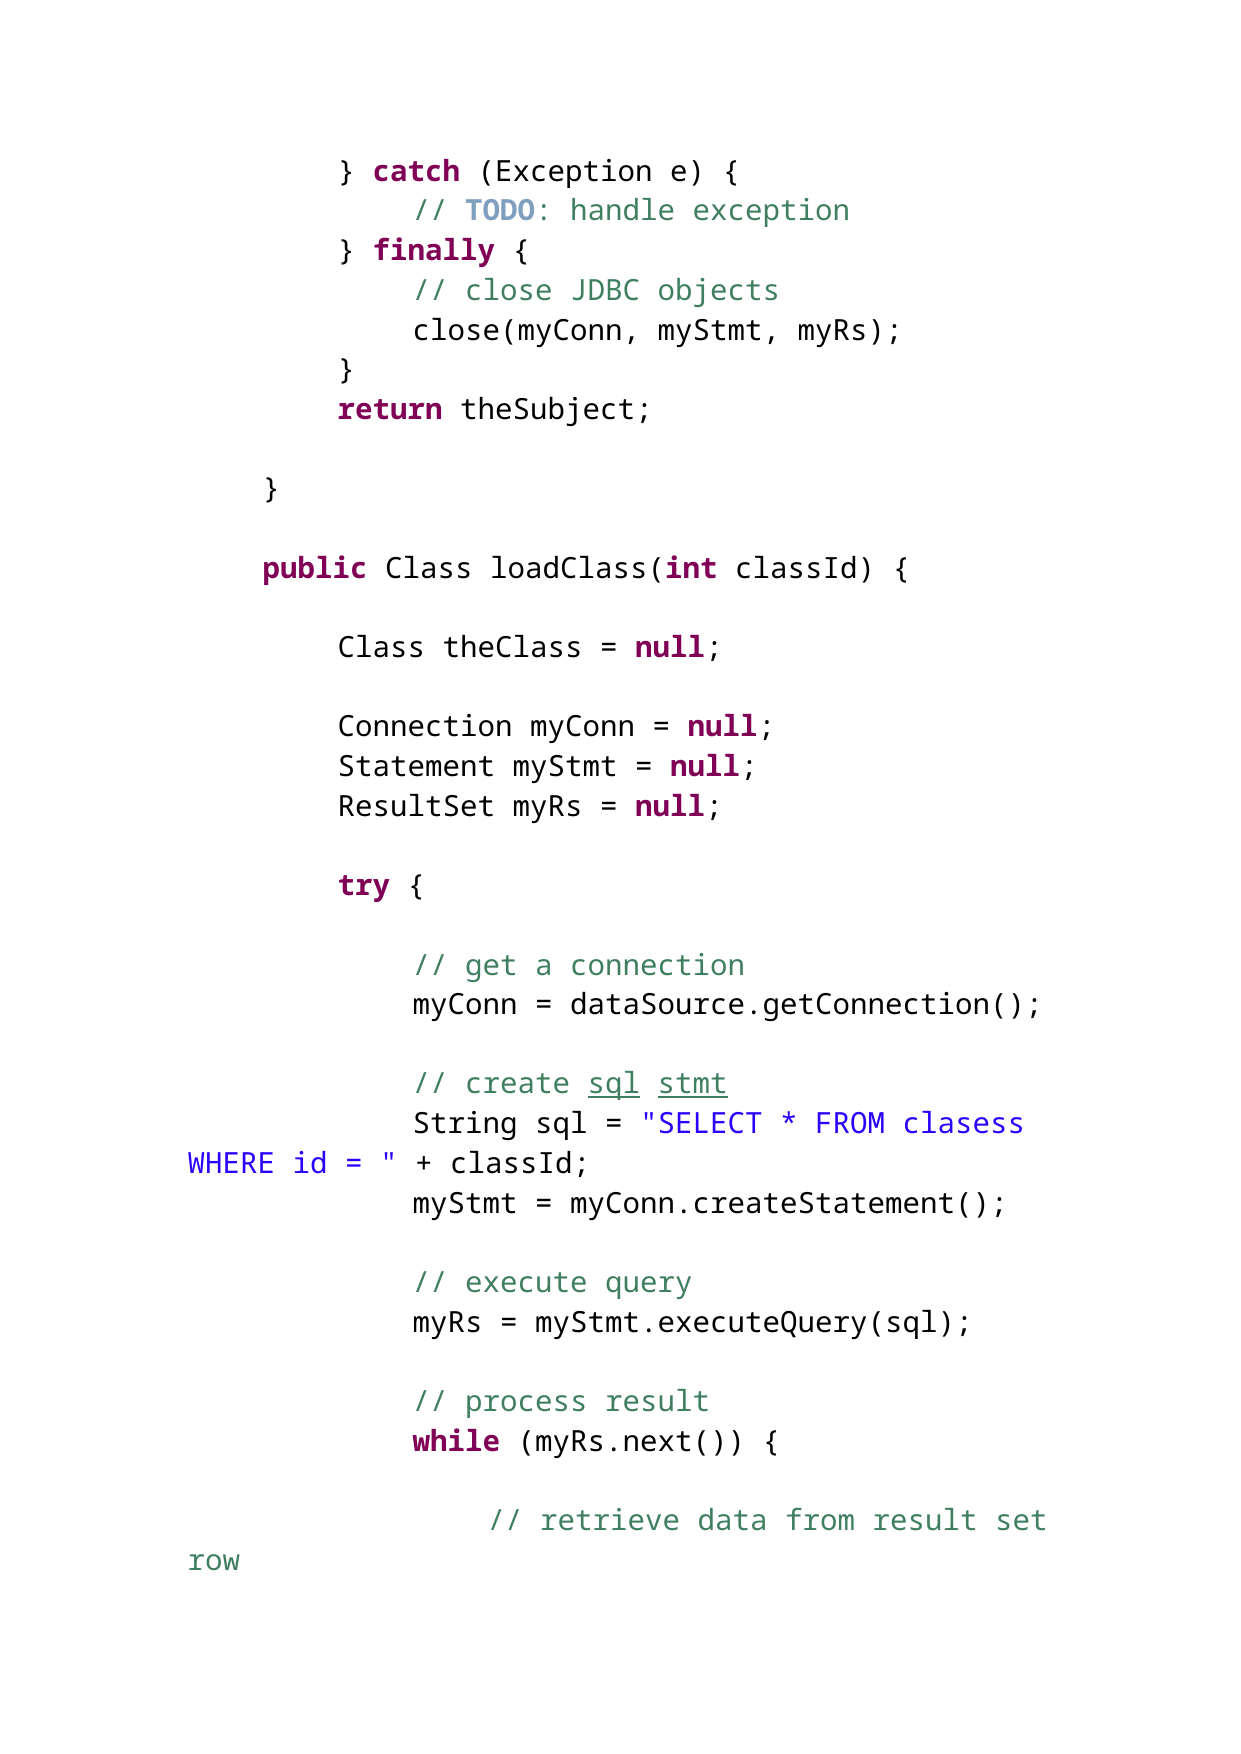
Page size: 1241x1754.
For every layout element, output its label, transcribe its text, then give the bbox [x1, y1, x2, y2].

text // create sql stmt [187, 1063, 1053, 1102]
text // close JDBC objects [187, 269, 1053, 309]
text // process result [187, 1380, 1053, 1420]
text // get a connection [187, 944, 1053, 983]
text // retrieve data from result set row [187, 1499, 1053, 1579]
text try { [187, 864, 1053, 904]
text while (myRs.next()) { [187, 1420, 1053, 1460]
text Class theClass = null; [187, 626, 1053, 666]
text myStmt = myConn.createStatement(); [187, 1182, 1053, 1222]
text } [187, 467, 1053, 507]
text return theSubject; [187, 388, 1053, 428]
text myConn = dataSource.getConnection(); [187, 983, 1053, 1023]
text // execute query [187, 1261, 1053, 1301]
text myRs = myStmt.executeQuery(sql); [187, 1301, 1053, 1341]
text } [187, 348, 1053, 388]
text ResultSet myRs = null; [187, 785, 1053, 825]
text Statement myStmt = null; [187, 745, 1053, 785]
text } catch (Exception e) { [187, 150, 1053, 190]
text // TODO: handle exception [187, 190, 1053, 229]
text } finally { [187, 229, 1053, 269]
text close(myConn, myStmt, myRs); [187, 309, 1053, 348]
text String sql = "SELECT * FROM clasess WHERE id = " + classId; [187, 1102, 1053, 1182]
text public Class loadClass(int classId) { [187, 547, 1053, 587]
text Connection myConn = null; [187, 706, 1053, 745]
